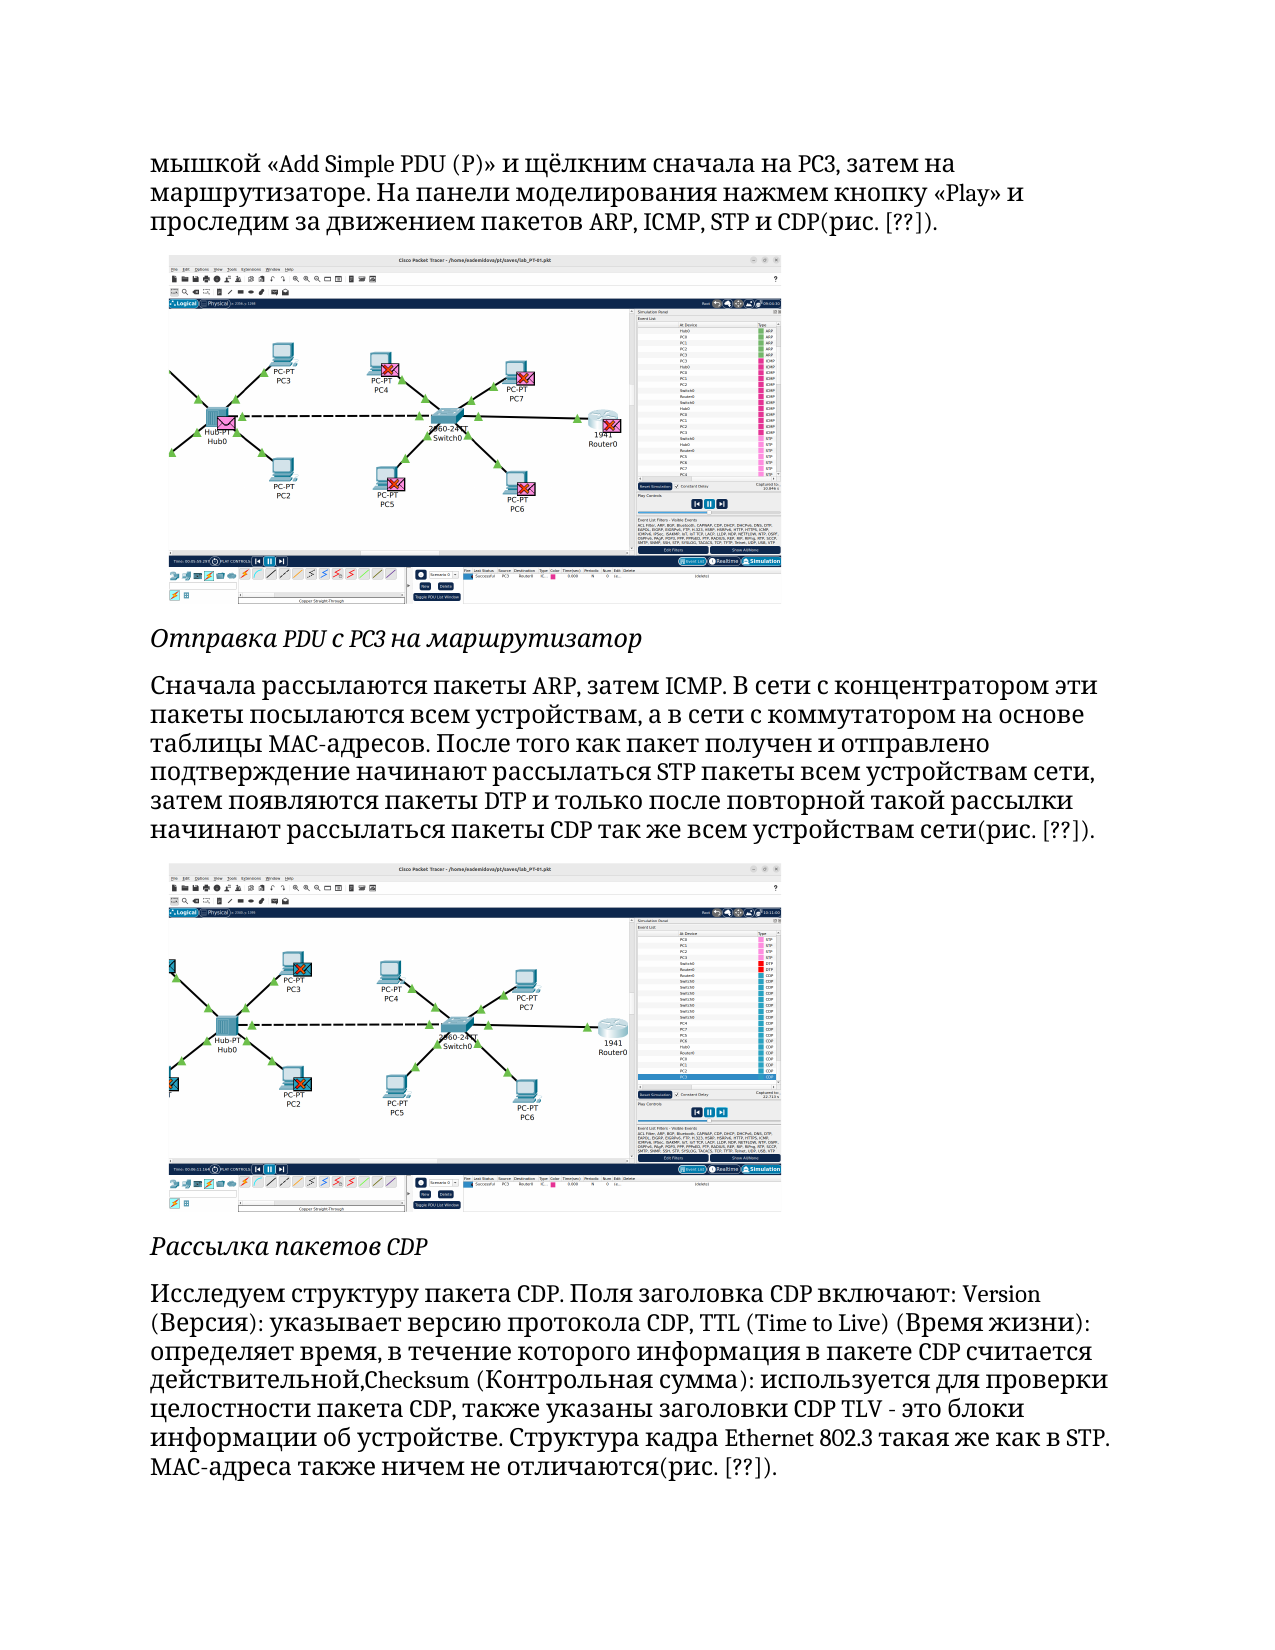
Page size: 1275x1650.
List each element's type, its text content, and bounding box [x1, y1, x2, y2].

picture [168, 255, 782, 604]
text Сначала рассылаются пакеты ARP, затем ICMP. В сети с концентратором эти пакеты посылаются всем устройствам, а в сети с коммутатором на основе таблицы MAC-адресов. После того как пакет получен и отправлено подтверждение начинают рассылаться STP пакеты всем устройствам сети, затем появляются пакеты DTP и только после повторной такой рассылки начинают рассылаться пакеты CDP так же всем устройствам сети(рис. [??]). [150, 672, 1125, 844]
picture [168, 863, 782, 1212]
text Отправка PDU с PC3 на маршрутизатор [150, 624, 1125, 653]
text Рассылка пакетов CDP [150, 1233, 1125, 1261]
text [150, 150, 1125, 236]
text Исследуем структуру пакета CDP. Поля заголовка CDP включают: Version (Версия): указывает версию протокола CDP, TTL (Time to Live) (Время жизни): определяет время, в течение которого информация в пакете CDP считается действительной,Checksum (Контрольная сумма): используется для проверки целостности пакета CDP, также указаны заголовки CDP TLV - это блоки информации об устройстве. Структура кадра Ethernet 802.3 такая же как в STP. MAC-адреса также ничем не отличаются(рис. [??]). [150, 1280, 1125, 1481]
